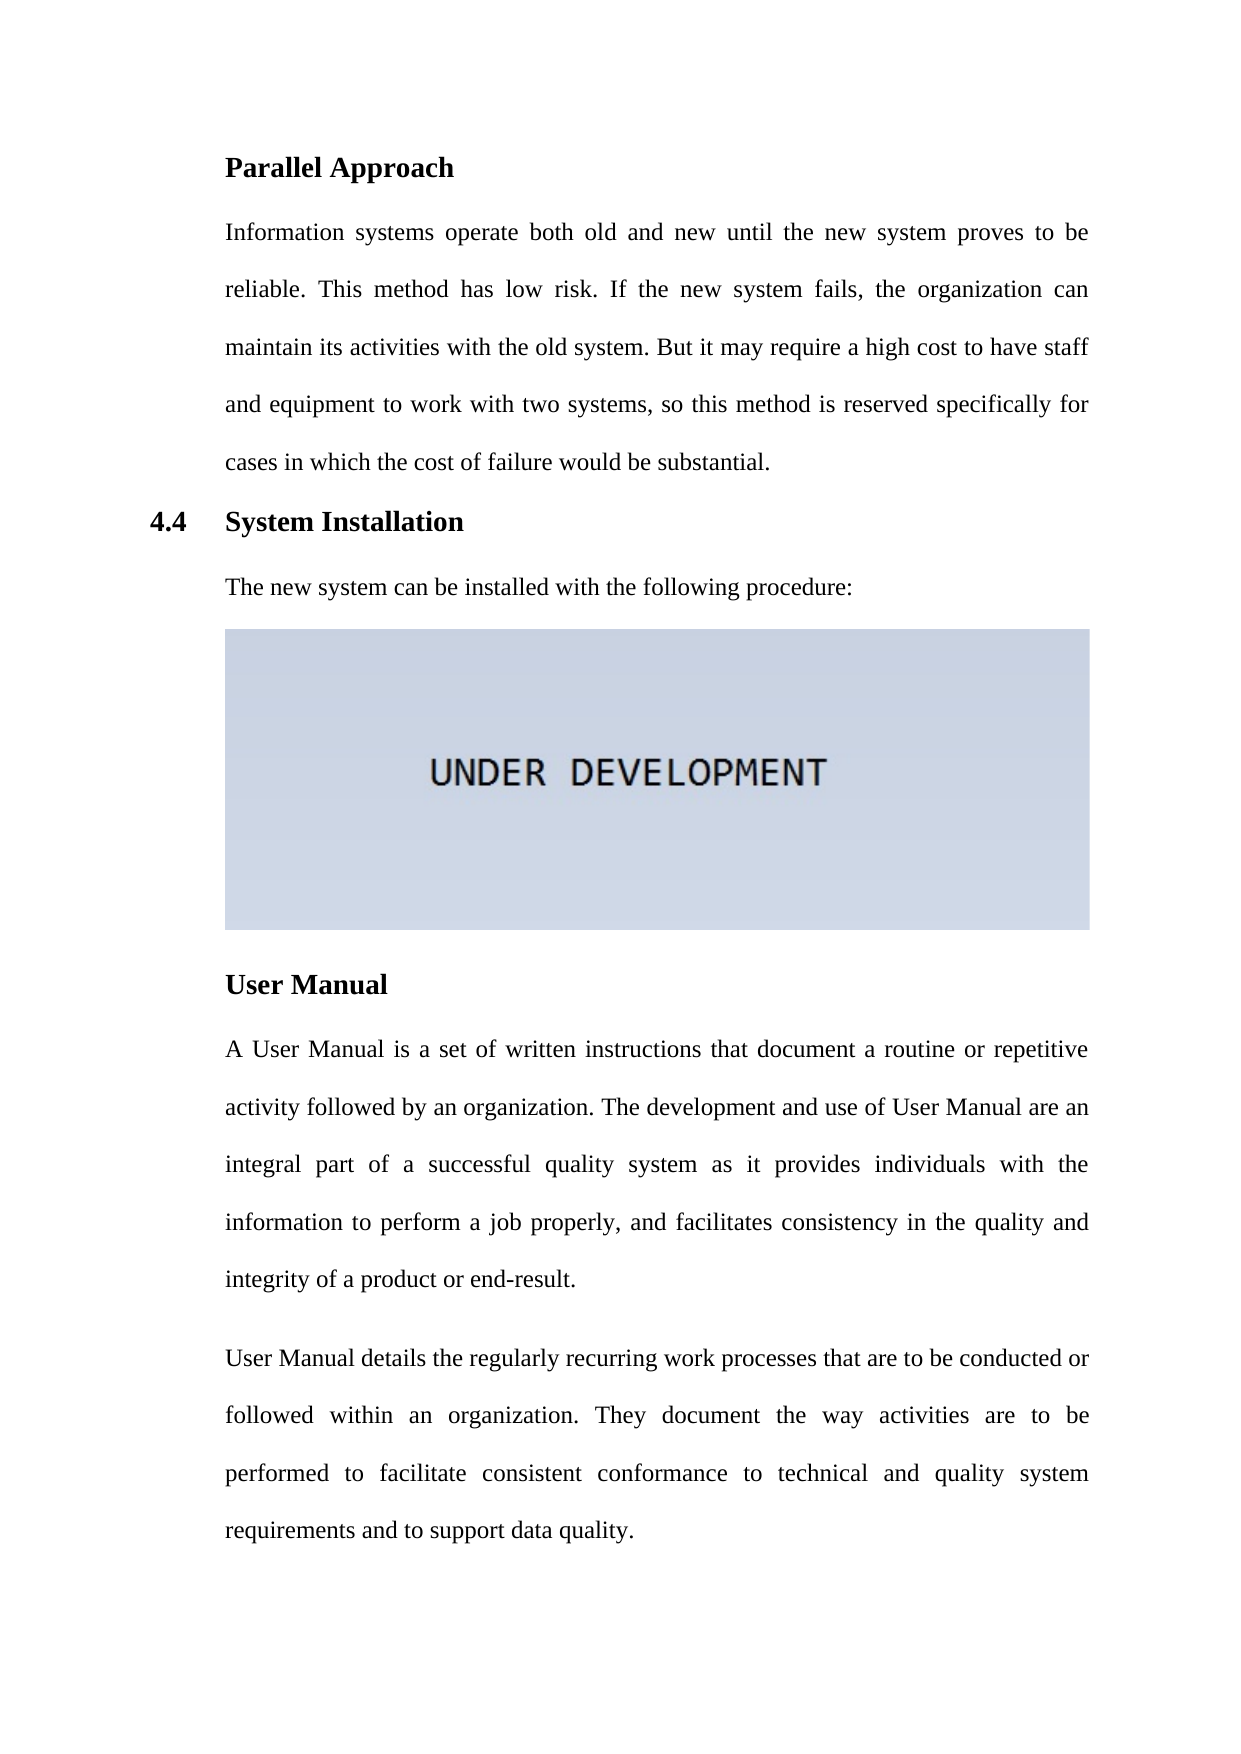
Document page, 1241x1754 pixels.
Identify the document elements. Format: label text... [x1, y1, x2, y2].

text Parallel Approach [150, 150, 1090, 183]
text User Manual [150, 967, 1090, 1001]
text The new system can be installed with the following procedure: [187, 572, 1090, 600]
picture [225, 629, 1090, 930]
text Information systems operate both old and new until the new system proves to be reliable. This method has low risk. If the new system fails, the organization can maintain its activities with the old system. But it may require a high cost to have staff and equipment to work with two systems, so this method is reserved specifically for cases in which the cost of failure would be substantial. [225, 217, 1090, 476]
text User Manual details the regularly recurring work processes that are to be conducted or followed within an organization. They document the way activities are to be performed to facilitate consistent conformance to technical and quality system requirements and to support data quality. [225, 1343, 1090, 1544]
text A User Manual is a set of written instructions that document a routine or repetitive activity followed by an organization. The development and use of User Manual are an integral part of a successful quality system as it provides individuals with the information to perform a job properly, and facilitates consistency in the quality and integrity of a product or end-result. [225, 1034, 1090, 1293]
text 4.4 System Installation [150, 504, 1090, 538]
